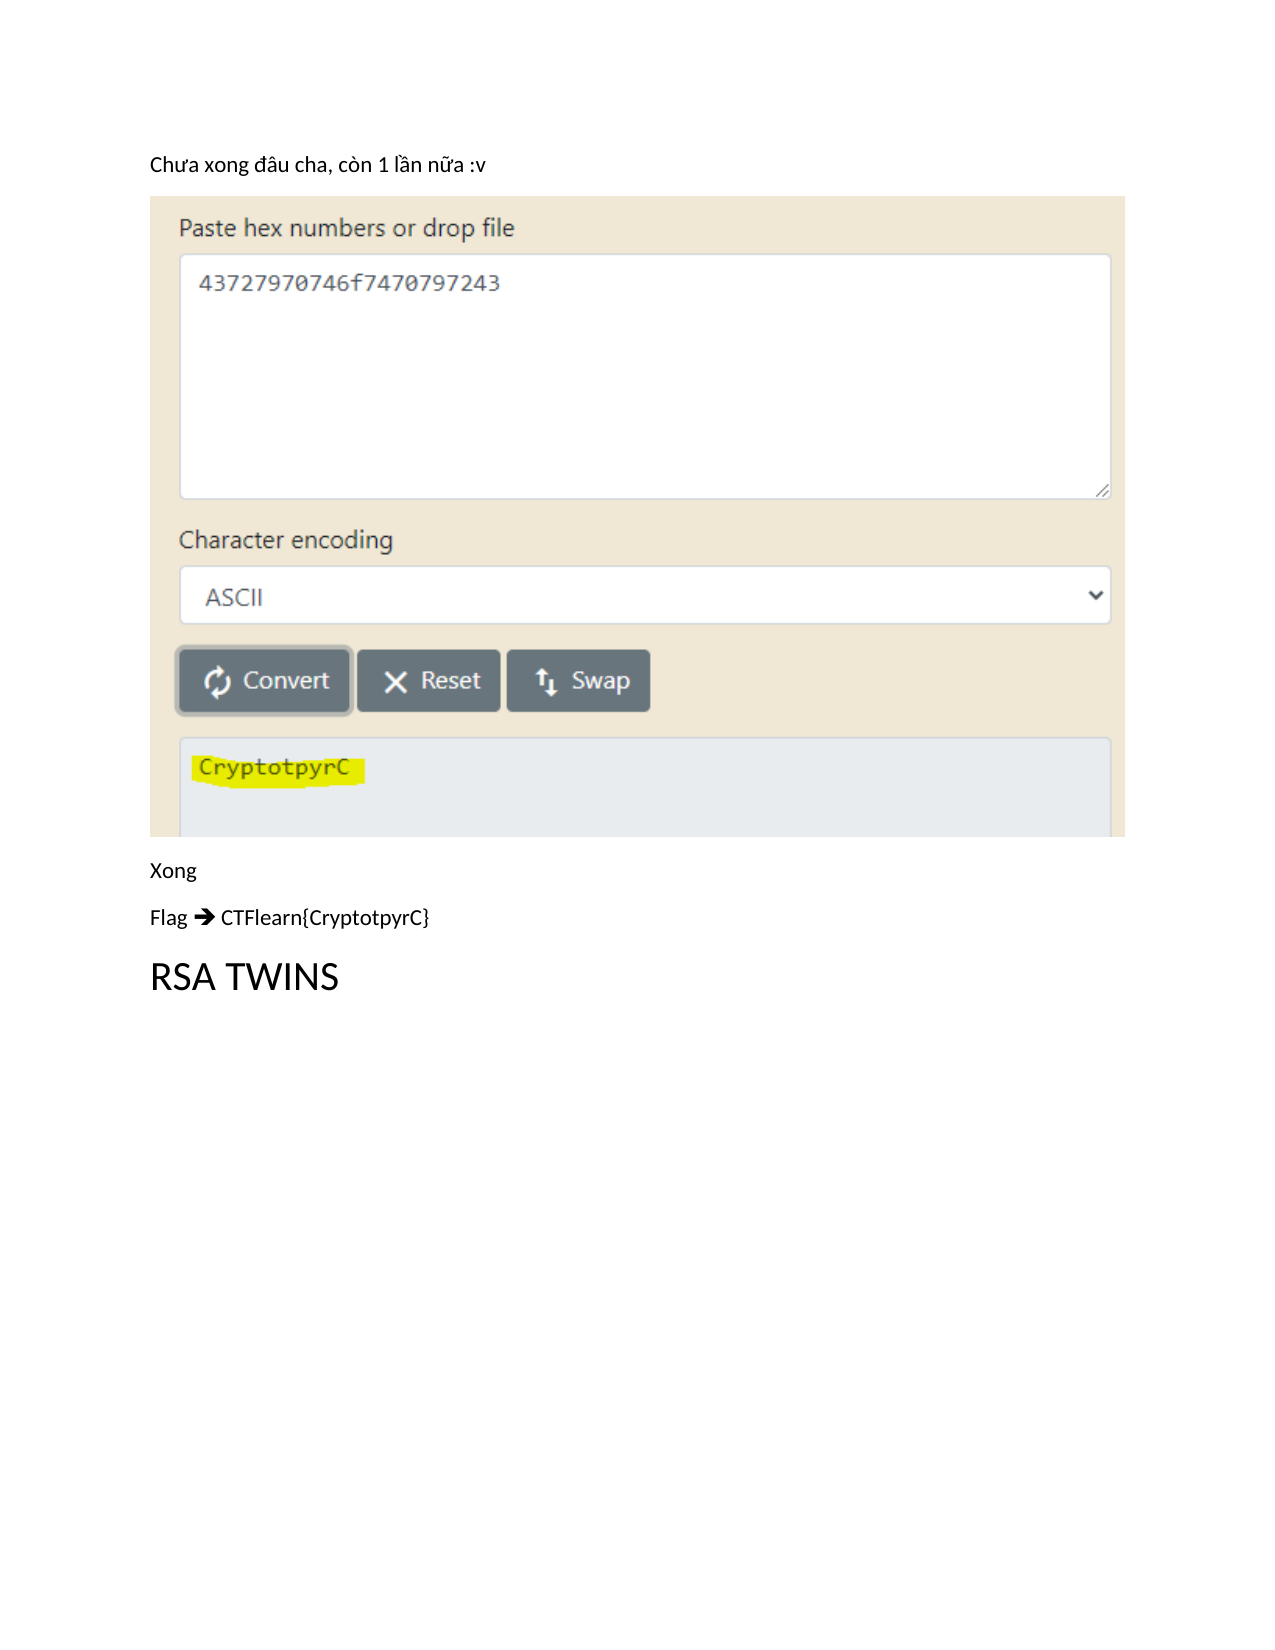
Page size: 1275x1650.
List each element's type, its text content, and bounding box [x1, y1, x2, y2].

text Xong [150, 856, 1125, 884]
text RSA TWINS [150, 949, 1125, 1000]
text Chưa xong đâu cha, còn 1 lần nữa :v [150, 150, 1125, 178]
picture [150, 196, 1125, 837]
text Flag CTFlearn{CryptotpyrC} [150, 903, 1125, 931]
